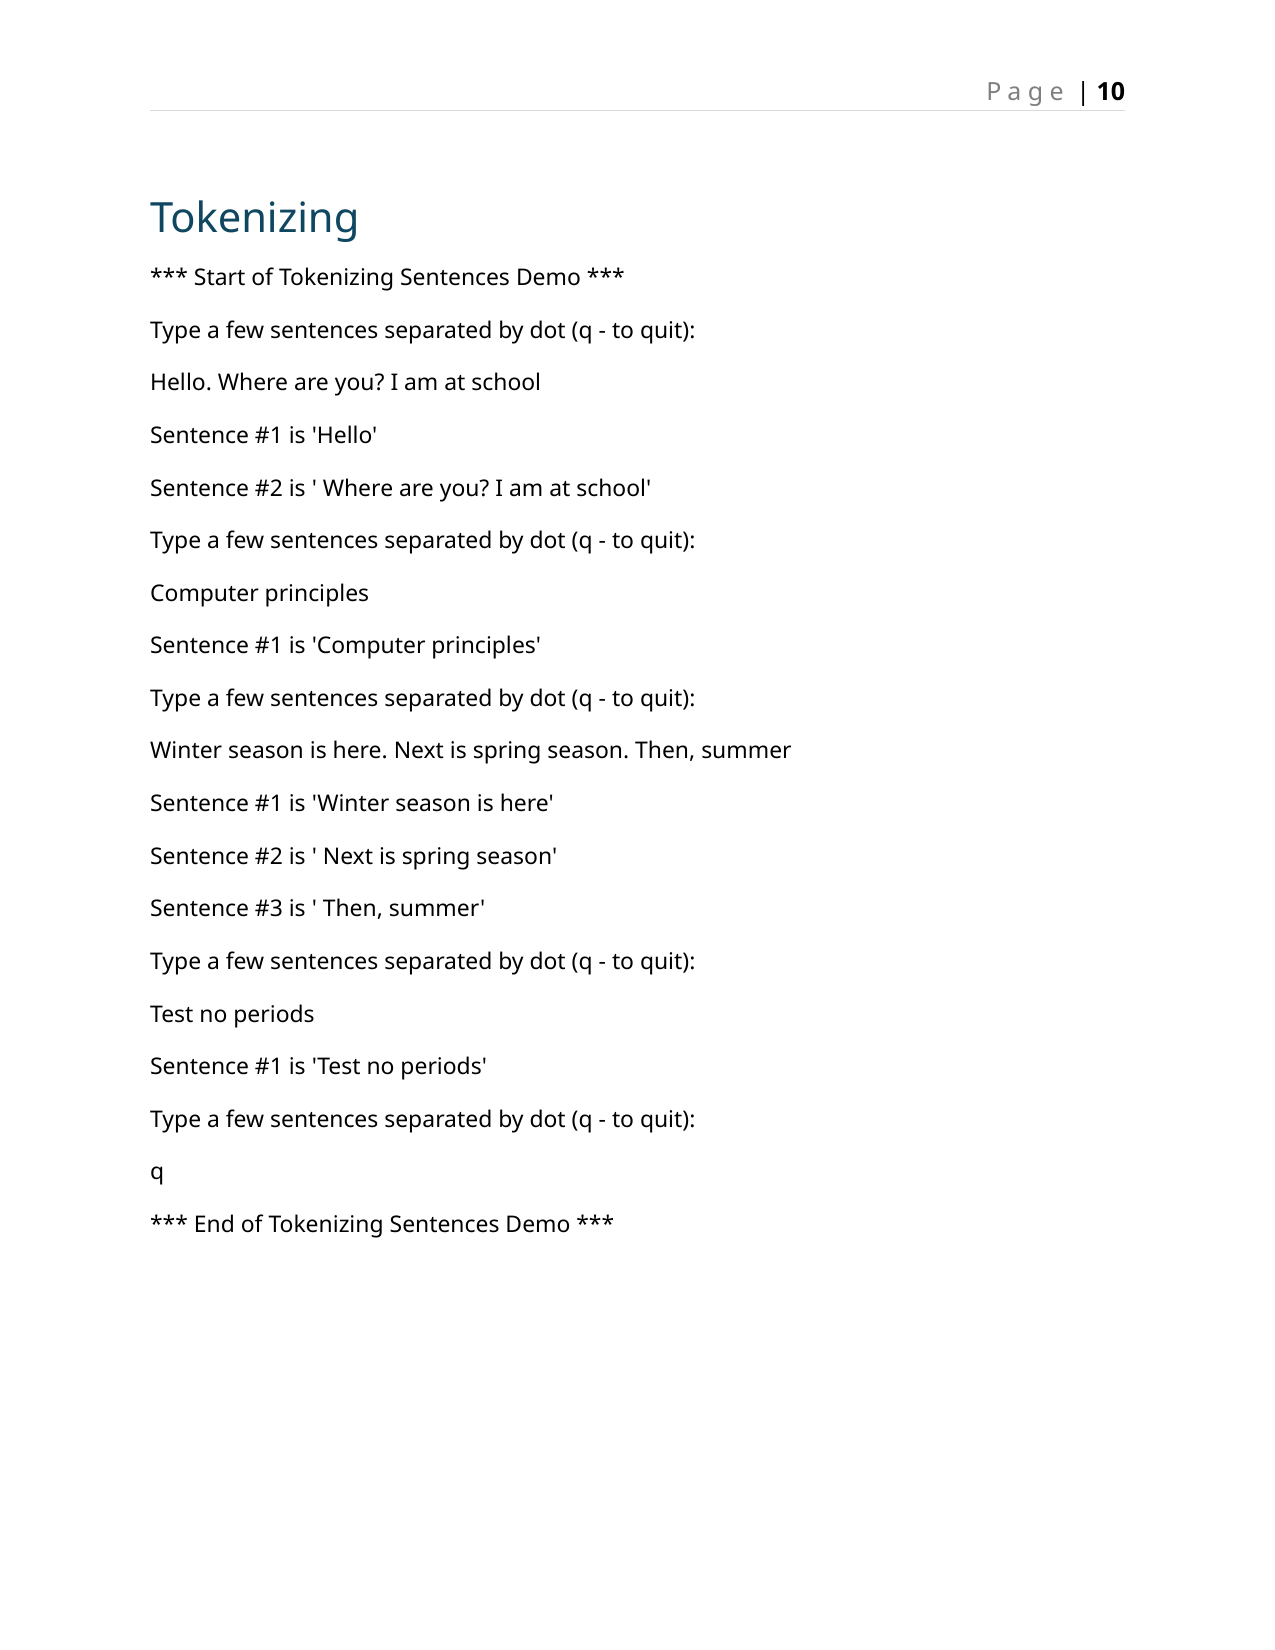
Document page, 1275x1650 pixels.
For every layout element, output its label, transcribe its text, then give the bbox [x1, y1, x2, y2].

text *** End of Tokenizing Sentences Demo *** [150, 1208, 1125, 1239]
text Winter season is here. Next is spring season. Then, summer [150, 734, 1125, 766]
text Sentence #1 is 'Hello' [150, 419, 1125, 450]
text Sentence #1 is 'Winter season is here' [150, 787, 1125, 818]
text Type a few sentences separated by dot (q - to quit): [150, 682, 1125, 713]
text Sentence #1 is 'Test no periods' [150, 1050, 1125, 1081]
text Test no periods [150, 997, 1125, 1029]
text Type a few sentences separated by dot (q - to quit): [150, 314, 1125, 345]
text Sentence #1 is 'Computer principles' [150, 629, 1125, 661]
text Computer principles [150, 577, 1125, 608]
text Sentence #2 is ' Next is spring season' [150, 840, 1125, 871]
text Hello. Where are you? I am at school [150, 366, 1125, 397]
text *** Start of Tokenizing Sentences Demo *** [150, 261, 1125, 292]
text q [150, 1155, 1125, 1187]
text Type a few sentences separated by dot (q - to quit): [150, 524, 1125, 555]
text Type a few sentences separated by dot (q - to quit): [150, 1103, 1125, 1134]
text Type a few sentences separated by dot (q - to quit): [150, 945, 1125, 976]
text Sentence #2 is ' Where are you? I am at school' [150, 471, 1125, 503]
text Sentence #3 is ' Then, summer' [150, 892, 1125, 923]
